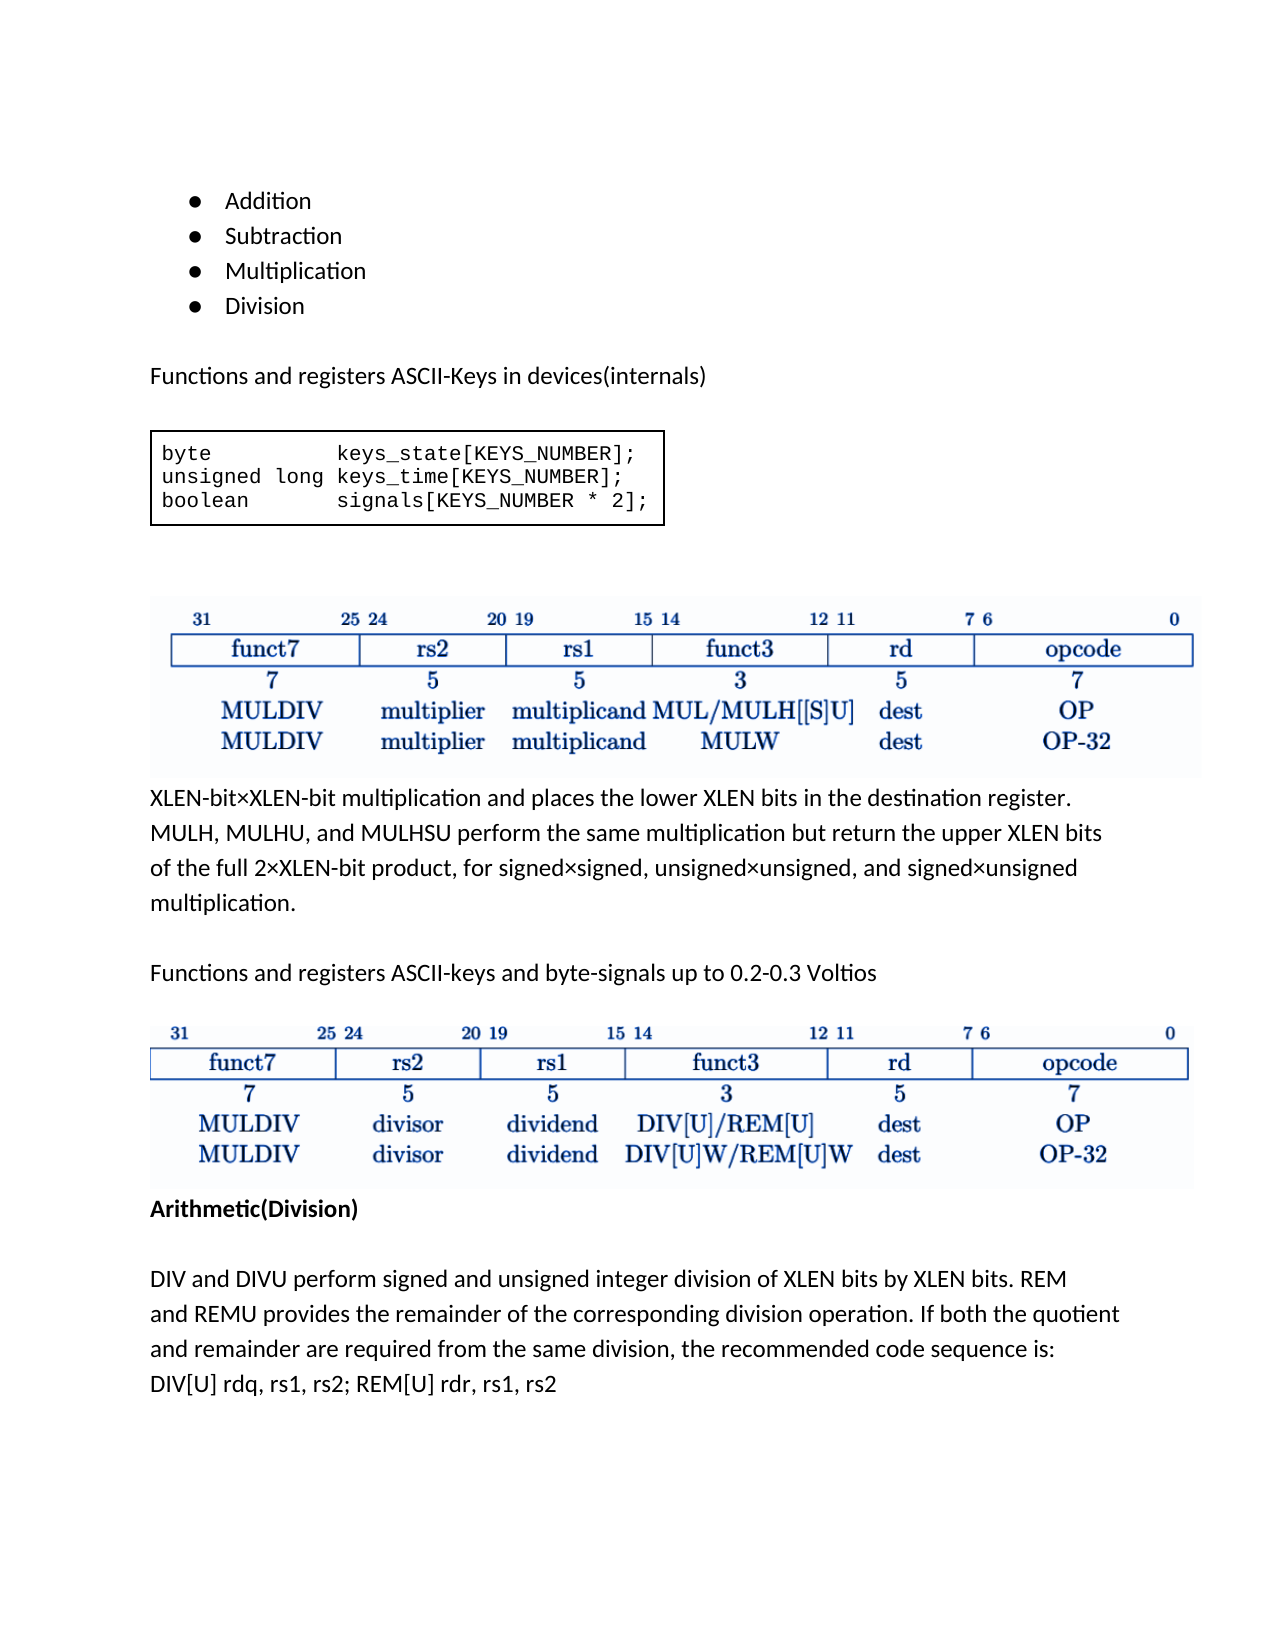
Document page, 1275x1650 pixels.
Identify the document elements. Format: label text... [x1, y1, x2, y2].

list Subtraction [187, 220, 1125, 251]
picture [150, 596, 1202, 778]
text XLEN-bit×XLEN-bit multiplication and places the lower XLEN bits in the destination register. MULH, MULHU, and MULHSU perform the same multiplication but return the upper XLEN bits of the full 2×XLEN-bit product, for signed×signed, unsigned×unsigned, and signed×unsigned multiplication. [150, 782, 1125, 917]
text and remainder are required from the same division, the recommended code sequence is: DIV[U] rdq, rs1, rs2; REM[U] rdr, rs1, rs2 [150, 1333, 1125, 1398]
list Addition [187, 185, 1125, 216]
text and REMU provides the remainder of the corresponding division operation. If both the quotient [150, 1298, 1125, 1328]
text Functions and registers ASCII-Keys in devices(internals) [150, 360, 1125, 391]
list Division [187, 290, 1125, 321]
list Multiplication [187, 255, 1125, 286]
table_header byte keys_state[KEYS_NUMBER]; unsigned long keys_time[KEYS_NUMBER]; boolean signals[KEYS_NUMBER * 2]; [152, 432, 663, 524]
text Arithmetic(Division) [150, 1193, 1125, 1223]
text DIV and DIVU perform signed and unsigned integer division of XLEN bits by XLEN bits. REM [150, 1263, 1125, 1293]
text Functions and registers ASCII-keys and byte-signals up to 0.2-0.3 Voltios [150, 957, 1125, 987]
picture [150, 1026, 1195, 1189]
